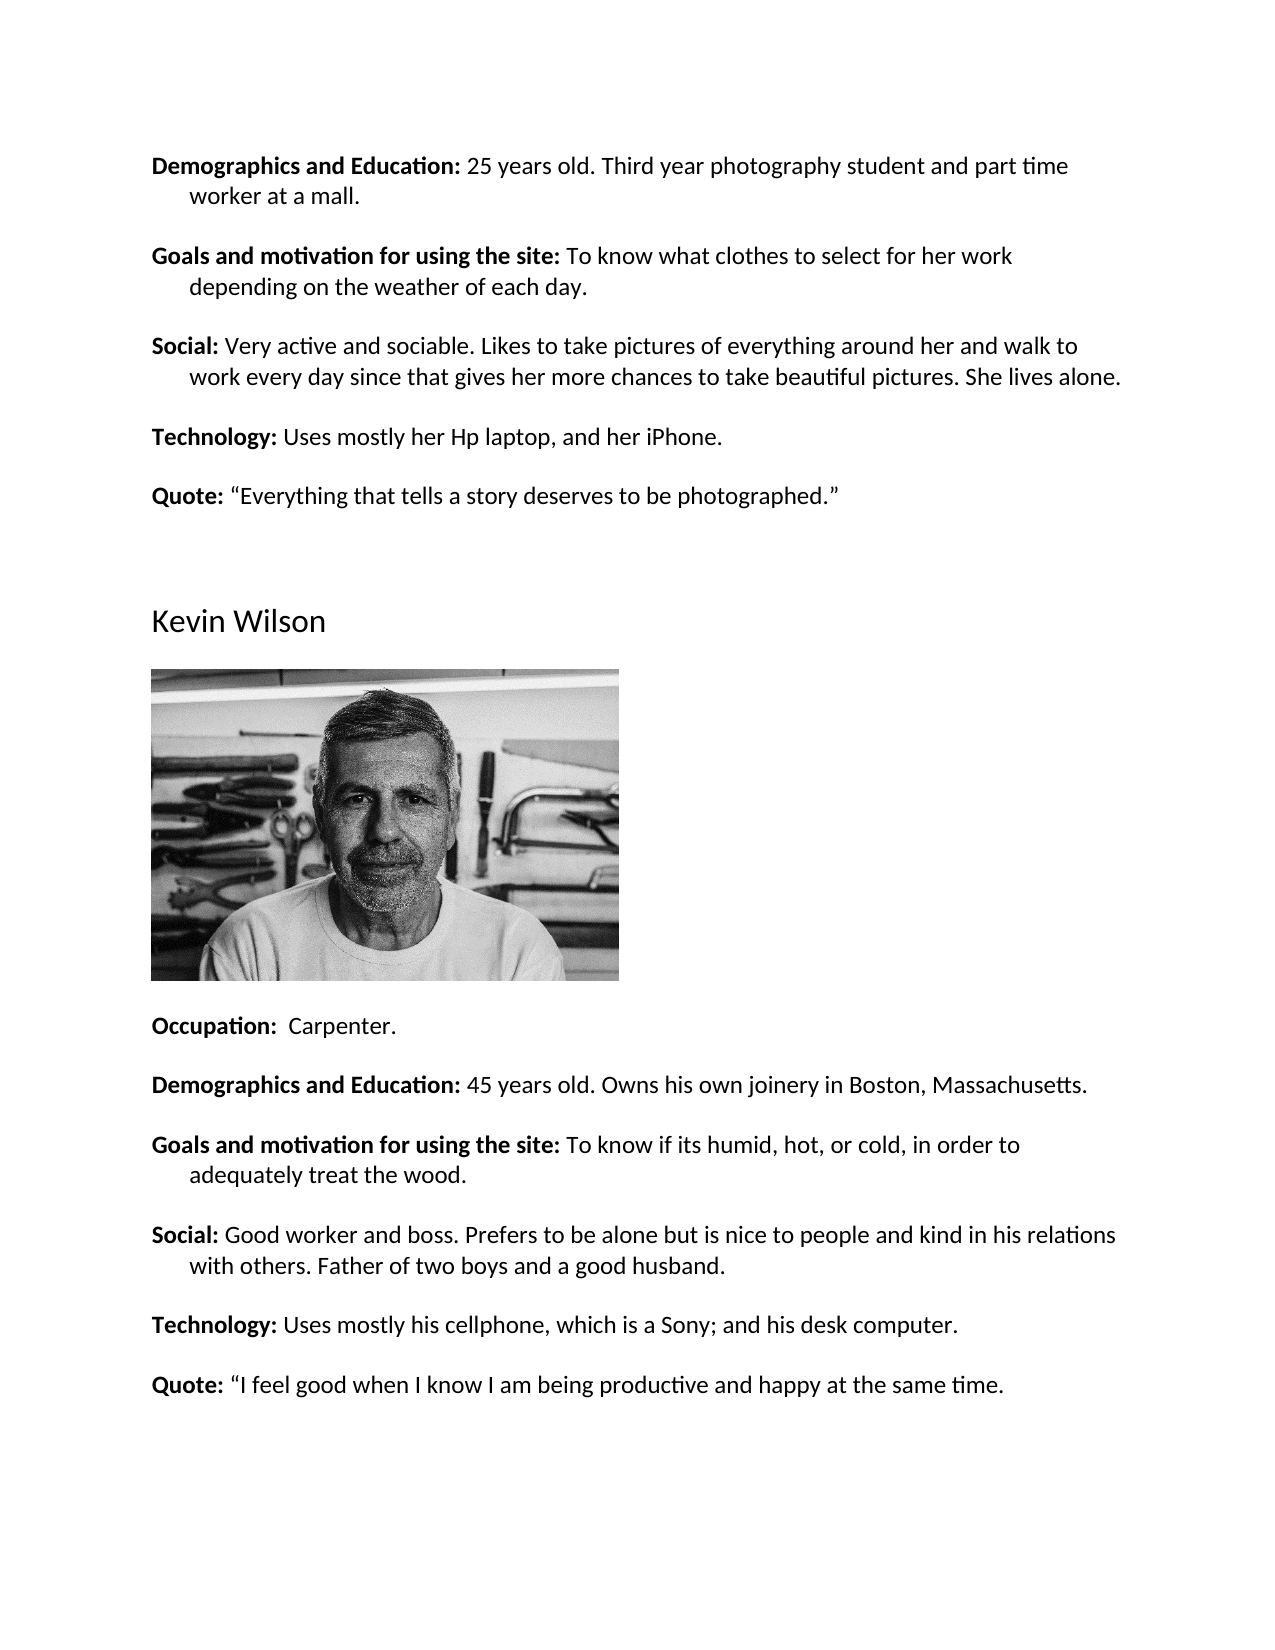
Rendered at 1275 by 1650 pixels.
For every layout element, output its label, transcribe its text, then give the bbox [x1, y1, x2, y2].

text Kevin Wilson [152, 600, 1125, 640]
text Social: Very active and sociable. Likes to take pictures of everything around her and walk to work every day since that gives her more chances to take beautiful pictures. She lives alone. [152, 330, 1125, 391]
text Technology: Uses mostly his cellphone, which is a Sony; and his desk computer. [152, 1309, 1125, 1340]
text Goals and motivation for using the site: To know what clothes to select for her work depending on the weather of each day. [152, 240, 1125, 301]
text Goals and motivation for using the site: To know if its humid, hot, or cold, in order to adequately treat the wood. [152, 1129, 1125, 1190]
text Demographics and Education: 45 years old. Owns his own joinery in Boston, Massachusetts. [152, 1069, 1125, 1100]
text Social: Good worker and boss. Prefers to be alone but is nice to people and kind in his relations with others. Father of two boys and a good husband. [152, 1219, 1125, 1280]
text Quote: “Everything that tells a story deserves to be photographed.” [152, 480, 1125, 511]
text Technology: Uses mostly her Hp laptop, and her iPhone. [152, 421, 1125, 451]
text Quote: “I feel good when I know I am being productive and happy at the same time. [152, 1369, 1125, 1400]
picture [151, 669, 619, 981]
text Occupation: Carpenter. [152, 1010, 1125, 1040]
text Demographics and Education: 25 years old. Third year photography student and part time worker at a mall. [152, 150, 1125, 211]
